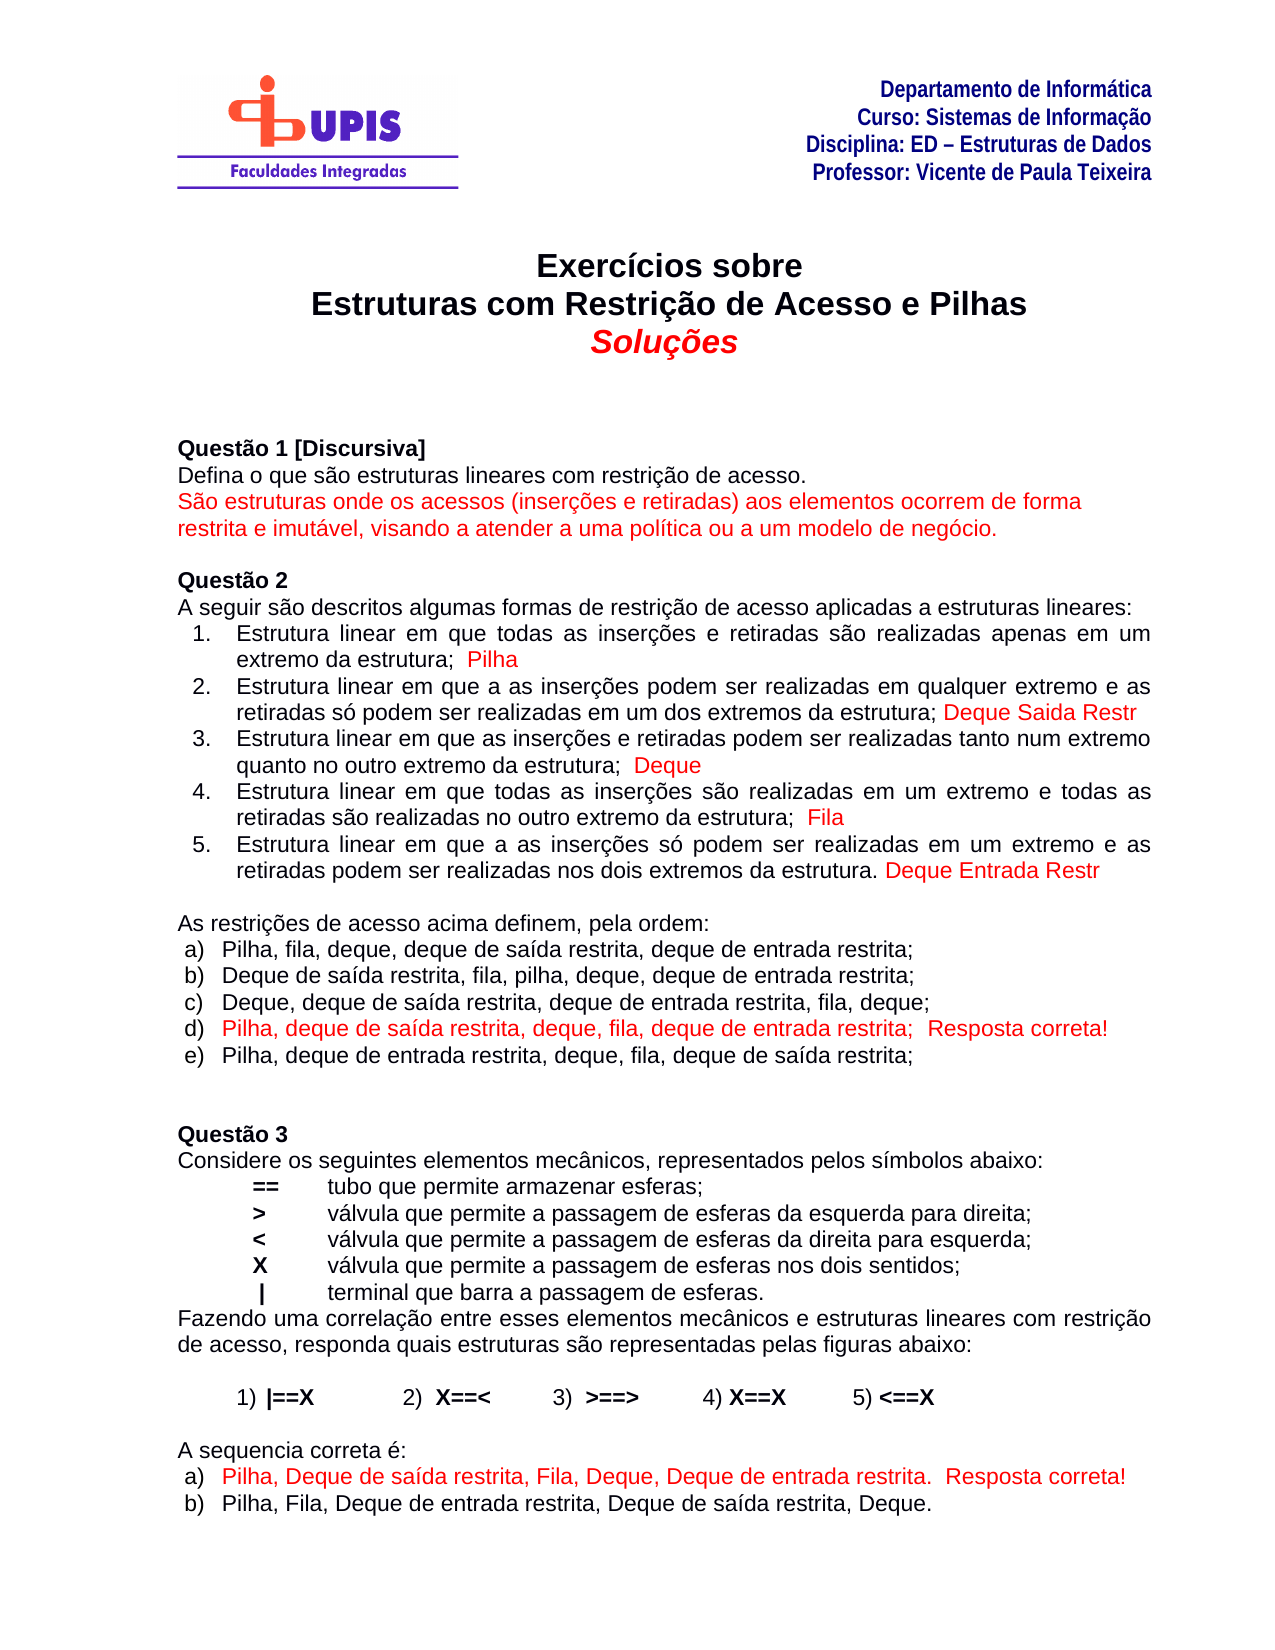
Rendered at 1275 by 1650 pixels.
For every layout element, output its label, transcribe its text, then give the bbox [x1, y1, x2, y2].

list Estrutura linear em que a as inserções podem ser realizadas em qualquer extremo e as retiradas só podem ser realizadas em um dos extremos da estrutura; Deque Saida Restr [192, 673, 1152, 725]
list < válvula que permite a passagem de esferas da direita para esquerda; [252, 1226, 1152, 1252]
list Pilha, Deque de saída restrita, Fila, Deque, Deque de entrada restrita. Resposta correta! [184, 1463, 1152, 1489]
list > válvula que permite a passagem de esferas da esquerda para direita; [252, 1200, 1152, 1226]
list A sequencia correta é: [177, 1437, 1152, 1463]
list Questão 3 [177, 1121, 1152, 1147]
text As restrições de acesso acima definem, pela ordem: [177, 910, 1152, 936]
list X válvula que permite a passagem de esferas nos dois sentidos; [252, 1252, 1152, 1279]
text Defina o que são estruturas lineares com restrição de acesso. [177, 462, 1152, 488]
text Questão 1 [Discursiva] [177, 435, 1152, 462]
list Pilha, fila, deque, deque de saída restrita, deque de entrada restrita; [184, 936, 1152, 962]
picture [177, 75, 459, 189]
list Pilha, deque de saída restrita, deque, fila, deque de entrada restrita; Resposta correta! [184, 1015, 1152, 1042]
subtitle Estruturas com Restrição de Acesso e Pilhas [177, 284, 1161, 322]
list Pilha, deque de entrada restrita, deque, fila, deque de saída restrita; [184, 1042, 1152, 1068]
list Estrutura linear em que todas as inserções são realizadas em um extremo e todas as retiradas são realizadas no outro extremo da estrutura; Fila [192, 778, 1152, 831]
list |==X 2) X==< 3) >==> 4) X==X 5) <==X [177, 1384, 1152, 1411]
text restrita e imutável, visando a atender a uma política ou a um modelo de negócio. [177, 514, 1152, 541]
list Estrutura linear em que as inserções e retiradas podem ser realizadas tanto num extremo quanto no outro extremo da estrutura; Deque [192, 725, 1152, 778]
list Estrutura linear em que todas as inserções e retiradas são realizadas apenas em um extremo da estrutura; Pilha [192, 620, 1152, 673]
list Questão 2 [177, 567, 1152, 593]
list Deque, deque de saída restrita, deque de entrada restrita, fila, deque; [184, 989, 1152, 1015]
text São estruturas onde os acessos (inserções e retiradas) aos elementos ocorrem de forma [177, 488, 1152, 514]
list | terminal que barra a passagem de esferas. [252, 1279, 1152, 1305]
text A seguir são descritos algumas formas de restrição de acesso aplicadas a estruturas lineares: [177, 593, 1152, 620]
list Deque de saída restrita, fila, pilha, deque, deque de entrada restrita; [184, 962, 1152, 989]
list Considere os seguintes elementos mecânicos, representados pelos símbolos abaixo: [177, 1147, 1152, 1173]
list Estrutura linear em que a as inserções só podem ser realizadas em um extremo e as retiradas podem ser realizadas nos dois extremos da estrutura. Deque Entrada Restr [192, 831, 1152, 883]
list Pilha, Fila, Deque de entrada restrita, Deque de saída restrita, Deque. [184, 1489, 1152, 1516]
list == tubo que permite armazenar esferas; [252, 1173, 1152, 1200]
text Soluções [177, 322, 1152, 361]
subtitle Exercícios sobre [177, 246, 1161, 284]
list Fazendo uma correlação entre esses elementos mecânicos e estruturas lineares com restrição de acesso, responda quais estruturas são representadas pelas figuras abaixo: [177, 1305, 1152, 1358]
